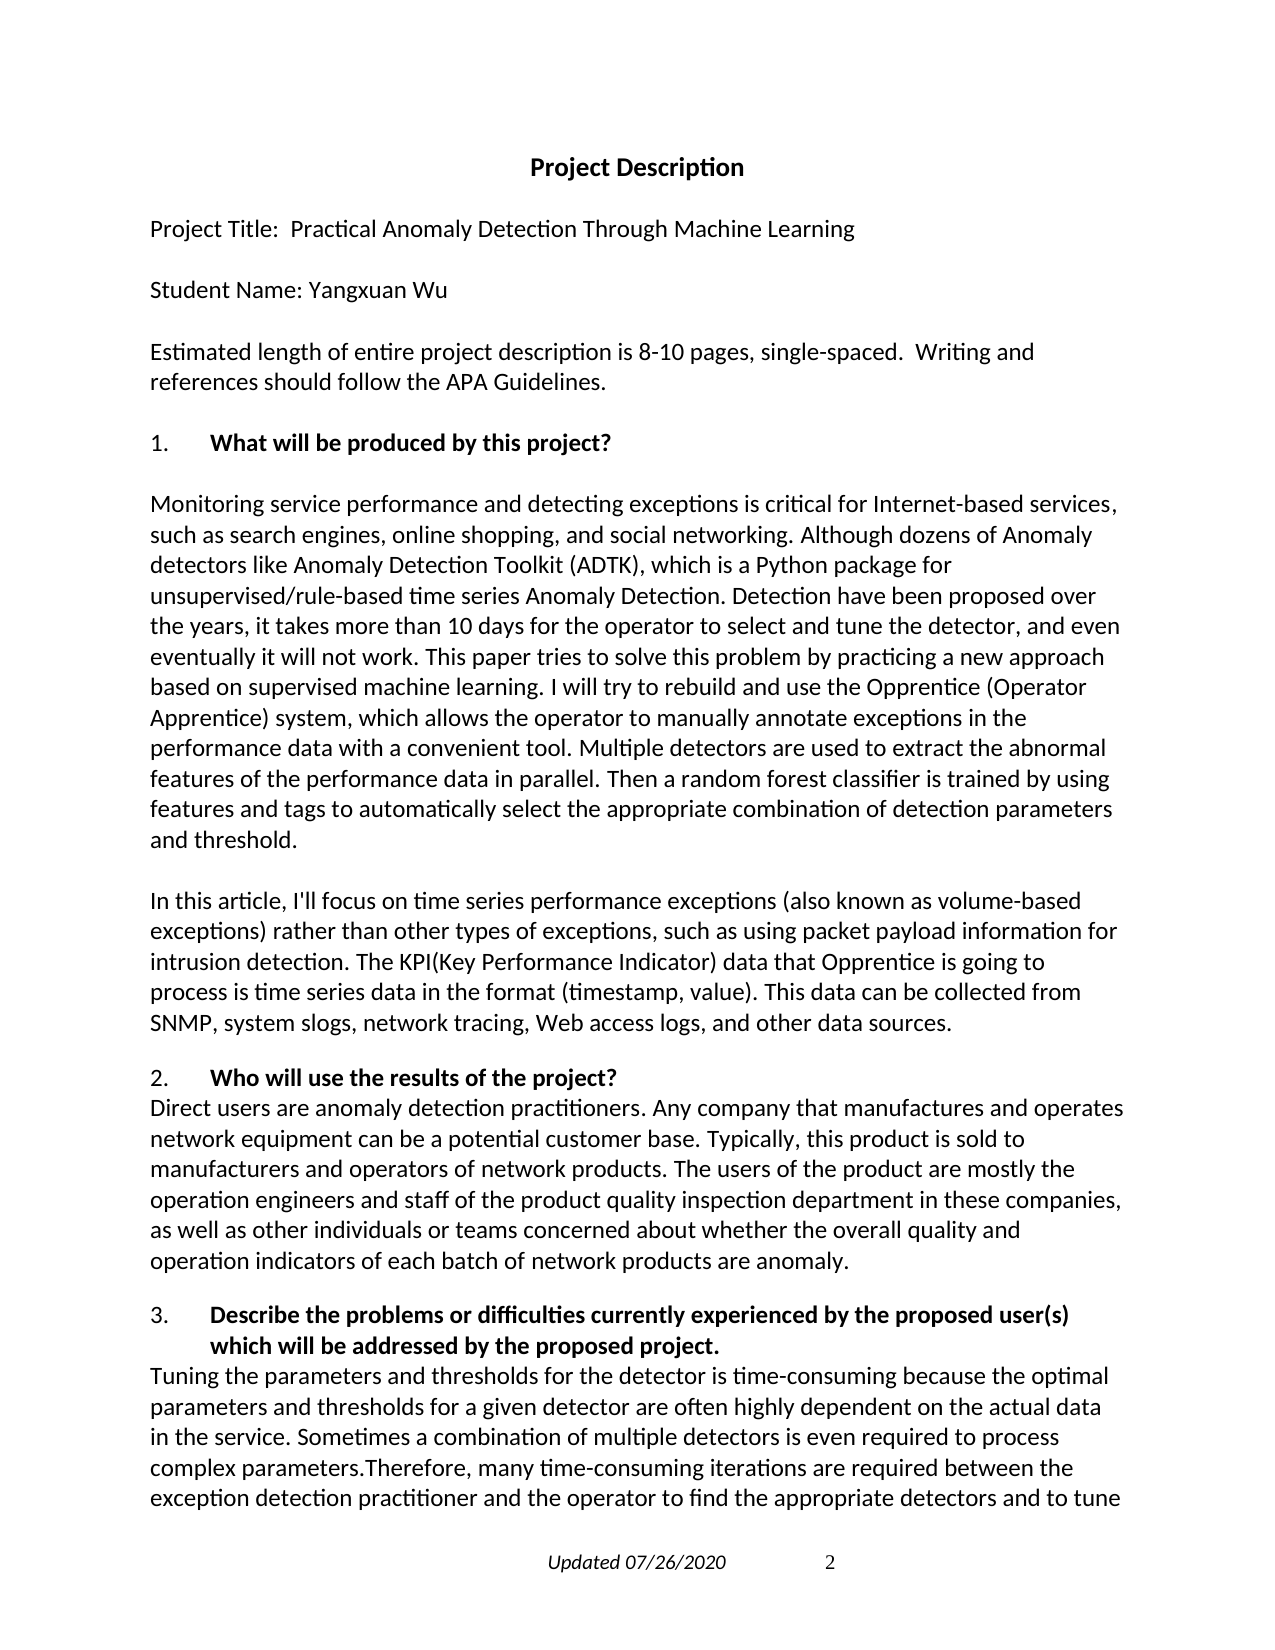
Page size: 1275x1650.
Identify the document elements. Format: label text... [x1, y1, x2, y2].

list Who will use the results of the project? [150, 1062, 1125, 1092]
list Describe the problems or difficulties currently experienced by the proposed user(s) which will be addressed by the proposed project. [150, 1299, 1125, 1360]
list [150, 1360, 1125, 1513]
list Monitoring service performance and detecting exceptions is critical for Internet-based services, such as search engines, online shopping, and social networking. Although dozens of Anomaly detectors like Anomaly Detection Toolkit (ADTK), which is a Python package for unsupervised/rule-based time series Anomaly Detection. Detection have been proposed over the years, it takes more than 10 days for the operator to select and tune the detector, and even eventually it will not work. This paper tries to solve this problem by practicing a new approach based on supervised machine learning. I will try to rebuild and use the Opprentice (Operator Apprentice) system, which allows the operator to manually annotate exceptions in the performance data with a convenient tool. Multiple detectors are used to extract the abnormal features of the performance data in parallel. Then a random forest classifier is trained by using features and tags to automatically select the appropriate combination of detection parameters and threshold. [150, 488, 1125, 854]
list In this article, I'll focus on time series performance exceptions (also known as volume-based exceptions) rather than other types of exceptions, such as using packet payload information for intrusion detection. The KPI(Key Performance Indicator) data that Opprentice is going to process is time series data in the format (timestamp, value). This data can be collected from SNMP, system slogs, network tracing, Web access logs, and other data sources. [150, 885, 1125, 1062]
list What will be produced by this project? [150, 427, 1125, 458]
text Project Title: Practical Anomaly Detection Through Machine Learning [150, 213, 1125, 244]
list Direct users are anomaly detection practitioners. Any company that manufactures and operates network equipment can be a potential customer base. Typically, this product is sold to manufacturers and operators of network products. The users of the product are mostly the operation engineers and staff of the product quality inspection department in these companies, as well as other individuals or teams concerned about whether the overall quality and operation indicators of each batch of network products are anomaly. [150, 1092, 1125, 1299]
text Project Description [150, 150, 1125, 183]
text Estimated length of entire project description is 8-10 pages, single-spaced. Writing and references should follow the APA Guidelines. [150, 336, 1125, 397]
text Student Name: Yangxuan Wu [150, 274, 1125, 305]
